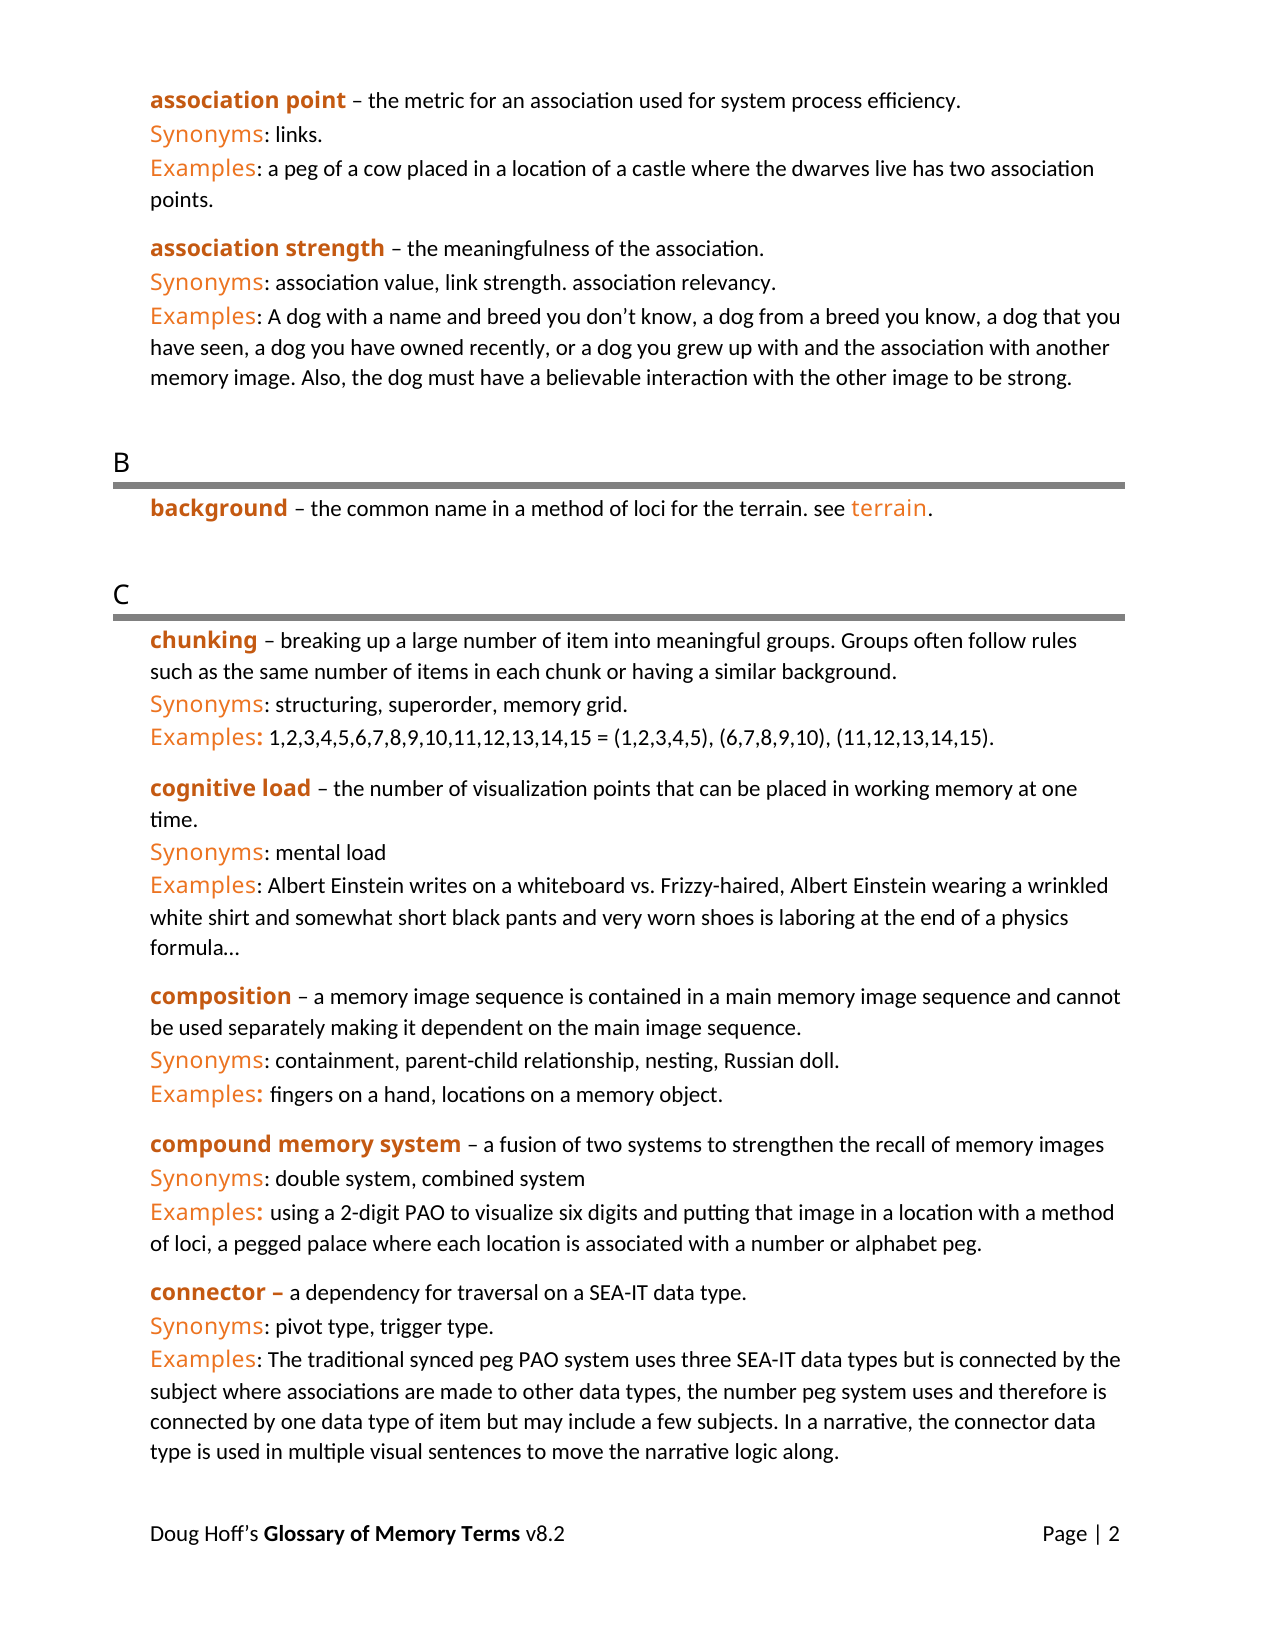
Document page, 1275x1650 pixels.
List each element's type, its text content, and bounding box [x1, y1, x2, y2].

subtitle C [112, 575, 1125, 621]
text connector – a dependency for traversal on a SEA-IT data type. Synonyms: pivot type, trigger type. Examples: The traditional synced peg PAO system uses three SEA-IT data types but is connected by the subject where associations are made to other data types, the number peg system uses and therefore is connected by one data type of item but may include a few subjects. In a narrative, the connector data type is used in multiple visual sentences to move the narrative logic along. [150, 1276, 1125, 1465]
subtitle B [112, 443, 1125, 489]
text compound memory system – a fusion of two systems to strengthen the recall of memory images Synonyms: double system, combined system Examples: using a 2-digit PAO to visualize six digits and putting that image in a location with a method of loci, a pegged palace where each location is associated with a number or alphabet peg. [150, 1128, 1125, 1257]
text background – the common name in a method of loci for the terrain. see terrain. [150, 492, 1125, 523]
text chunking – breaking up a large number of item into meaningful groups. Groups often follow rules such as the same number of items in each chunk or having a similar background. Synonyms: structuring, superorder, memory grid. Examples: 1,2,3,4,5,6,7,8,9,10,11,12,13,14,15 = (1,2,3,4,5), (6,7,8,9,10), (11,12,13,14,15). [150, 623, 1125, 752]
text association strength – the meaningfulness of the association. Synonyms: association value, link strength. association relevancy. Examples: A dog with a name and breed you don’t know, a dog from a breed you know, a dog that you have seen, a dog you have owned recently, or a dog you grew up with and the association with another memory image. Also, the dog must have a believable interaction with the other image to be strong. [150, 232, 1125, 391]
text cognitive load – the number of visualization points that can be placed in working memory at one time. Synonyms: mental load Examples: Albert Einstein writes on a whiteboard vs. Frizzy-haired, Albert Einstein wearing a wrinkled white shirt and somewhat short black pants and very worn shoes is laboring at the end of a physics formula… [150, 772, 1125, 961]
text composition – a memory image sequence is contained in a main memory image sequence and cannot be used separately making it dependent on the main image sequence. Synonyms: containment, parent-child relationship, nesting, Russian doll. Examples: fingers on a hand, locations on a memory object. [150, 980, 1125, 1109]
text association point – the metric for an association used for system process efficiency. Synonyms: links. Examples: a peg of a cow placed in a location of a castle where the dwarves live has two association points. [150, 84, 1125, 213]
